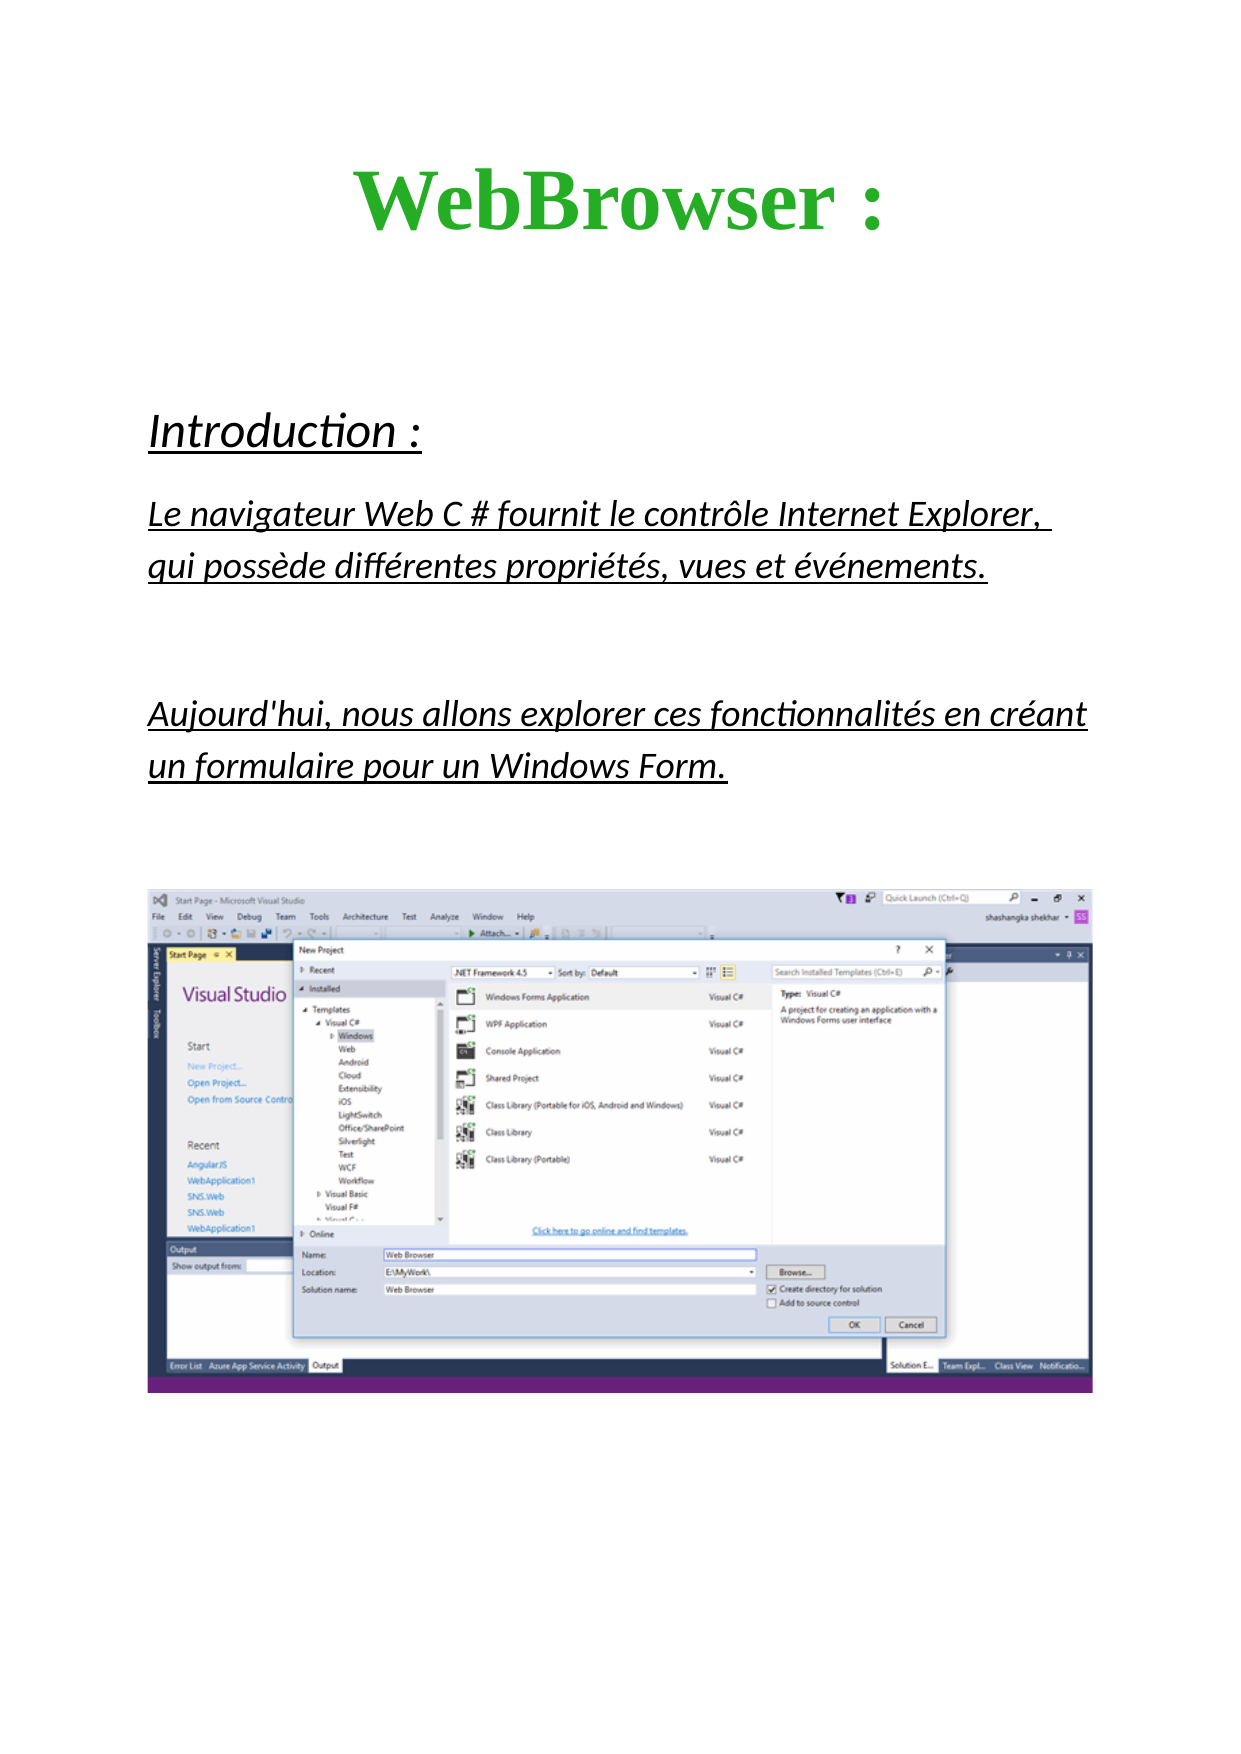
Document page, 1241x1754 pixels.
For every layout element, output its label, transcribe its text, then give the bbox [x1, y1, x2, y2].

text Introduction : [148, 399, 1093, 460]
picture [147, 889, 1093, 1393]
text WebBrowser : [148, 148, 1093, 248]
text Le navigateur Web C # fournit le contrôle Internet Explorer, qui possède différentes propriétés, vues et événements. [148, 490, 1093, 588]
text Aujourd'hui, nous allons explorer ces fonctionnalités en créant un formulaire pour un Windows Form. [148, 689, 1093, 788]
